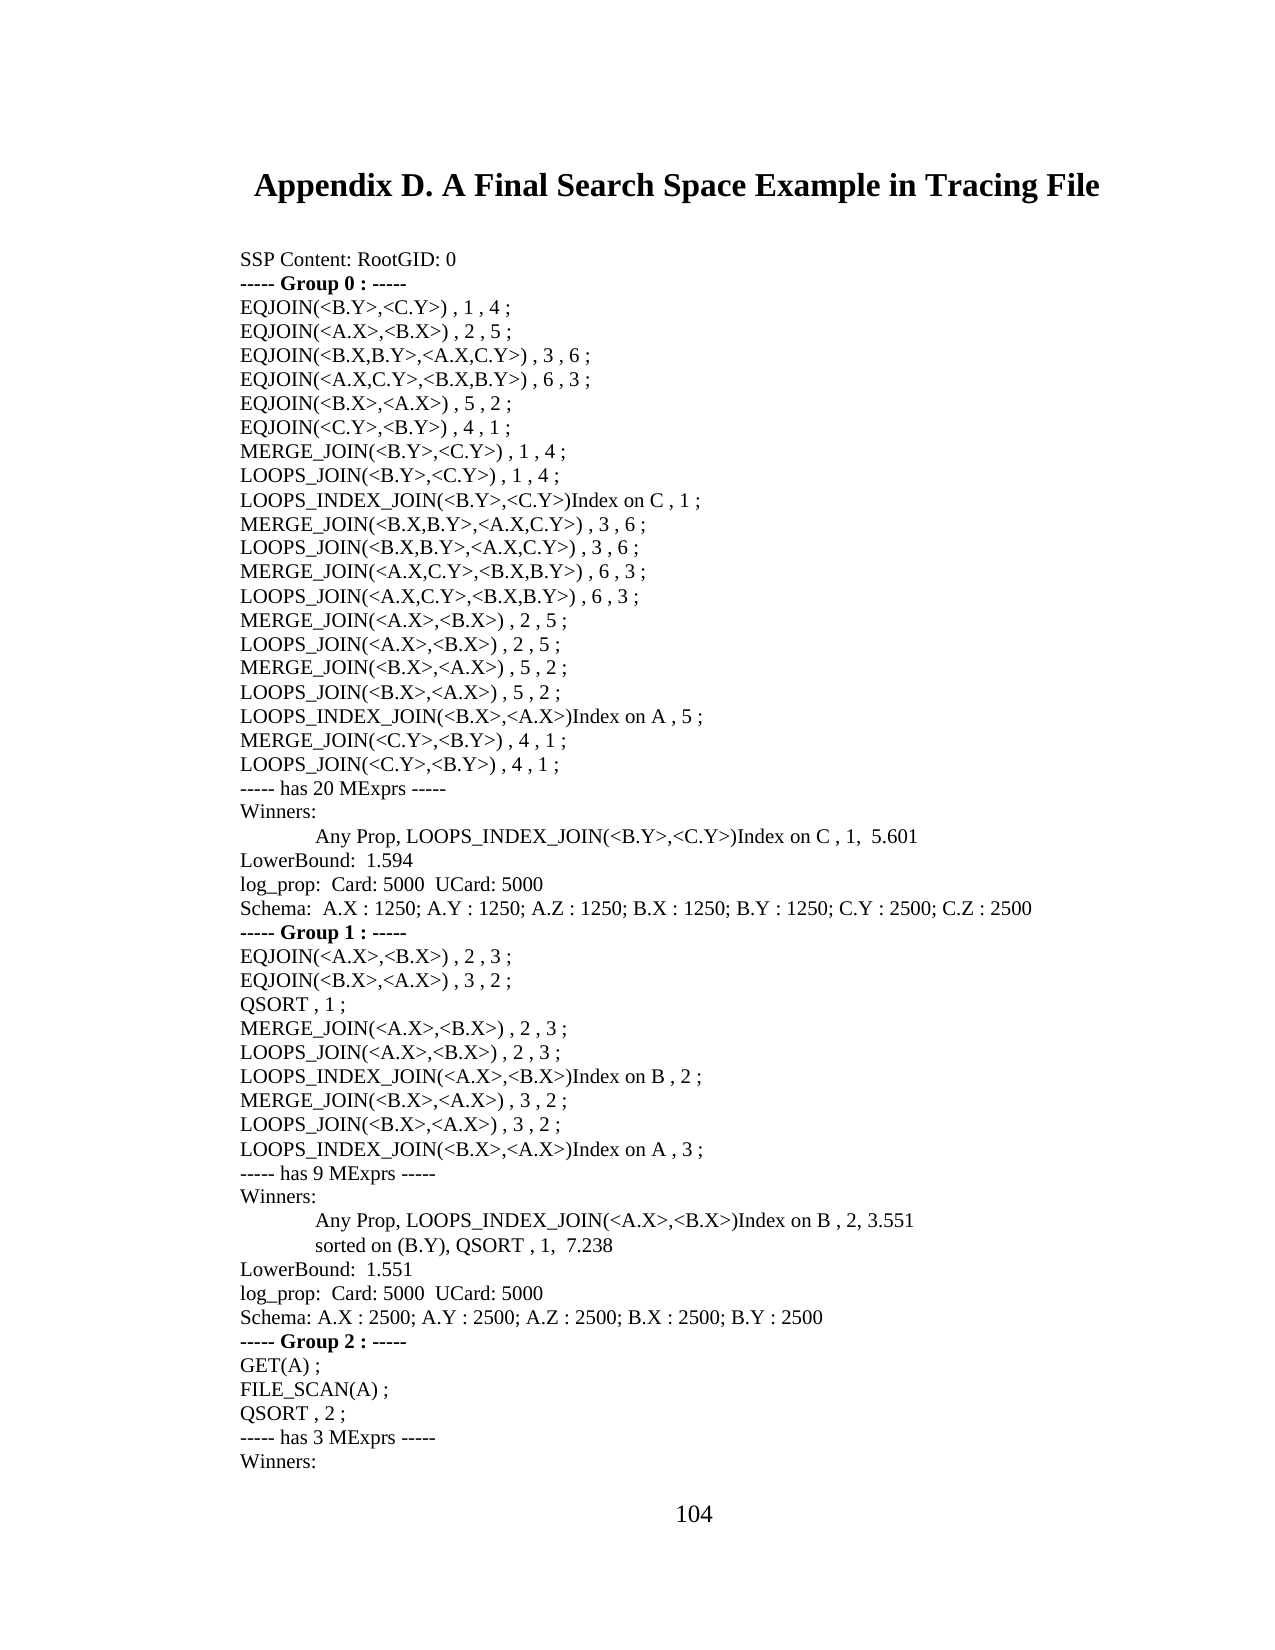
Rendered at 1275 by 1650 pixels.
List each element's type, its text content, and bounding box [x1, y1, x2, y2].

text SSP Content: RootGID: 0 [240, 247, 1137, 271]
text EQJOIN(<B.X>,<A.X>) , 3 , 2 ; QSORT , 1 ; MERGE_JOIN(<A.X>,<B.X>) , 2 , 3 ; [240, 968, 568, 1040]
text MERGE_JOIN(<A.X,C.Y>,<B.X,B.Y>) , 6 , 3 ; [240, 559, 1137, 583]
text LOOPS_JOIN(<B.X,B.Y>,<A.X,C.Y>) , 3 , 6 ; [240, 536, 1137, 559]
text MERGE_JOIN(<B.Y>,<C.Y>) , 1 , 4 ; [240, 439, 1137, 463]
text LOOPS_JOIN(<B.X>,<A.X>) , 5 , 2 ; LOOPS_INDEX_JOIN(<B.X>,<A.X>)Index on A , 5 ; MERGE_JOIN(<C.Y>,<B.Y>) , 4 , 1 ; [240, 679, 705, 752]
text LOOPS_JOIN(<B.Y>,<C.Y>) , 1 , 4 ; LOOPS_INDEX_JOIN(<B.Y>,<C.Y>)Index on C , 1 ; MERGE_JOIN(<B.X,B.Y>,<A.X,C.Y>) , 3 , 6 ; [240, 463, 703, 536]
text Any Prop, LOOPS_INDEX_JOIN(<B.Y>,<C.Y>)Index on C , 1, 5.601 [315, 824, 1137, 848]
text ----- has 3 MExprs ----- [240, 1425, 1137, 1449]
text LOOPS_JOIN(<A.X,C.Y>,<B.X,B.Y>) , 6 , 3 ; [240, 584, 1137, 608]
text Winners: [240, 800, 1137, 824]
text EQJOIN(<B.Y>,<C.Y>) , 1 , 4 ; [240, 296, 1137, 319]
text log_prop: Card: 5000 UCard: 5000 [240, 872, 1137, 896]
subtitle Appendix D. A Final Search Space Example in Tracing File [253, 165, 1137, 203]
text LOOPS_JOIN(<C.Y>,<B.Y>) , 4 , 1 ; [240, 752, 1137, 776]
text ----- Group 2 : ----- [240, 1329, 1137, 1353]
text Winners: [240, 1449, 1137, 1473]
text LowerBound: 1.551 [240, 1257, 1137, 1281]
text Schema: A.X : 2500; A.Y : 2500; A.Z : 2500; B.X : 2500; B.Y : 2500 [240, 1305, 1137, 1329]
text ----- has 9 MExprs ----- [240, 1161, 1137, 1184]
text EQJOIN(<C.Y>,<B.Y>) , 4 , 1 ; [240, 415, 1137, 439]
text EQJOIN(<A.X,C.Y>,<B.X,B.Y>) , 6 , 3 ; [240, 367, 1137, 391]
text ----- Group 1 : ----- [240, 921, 1137, 944]
text EQJOIN(<A.X>,<B.X>) , 2 , 5 ; [240, 319, 1137, 343]
text Any Prop, LOOPS_INDEX_JOIN(<A.X>,<B.X>)Index on B , 2, 3.551 sorted on (B.Y), QSORT , 1, 7.238 [315, 1208, 950, 1257]
text log_prop: Card: 5000 UCard: 5000 [240, 1281, 1137, 1305]
text LowerBound: 1.594 [240, 848, 1137, 872]
text EQJOIN(<B.X,B.Y>,<A.X,C.Y>) , 3 , 6 ; [240, 343, 1137, 367]
text LOOPS_JOIN(<A.X>,<B.X>) , 2 , 3 ; LOOPS_INDEX_JOIN(<A.X>,<B.X>)Index on B , 2 ; MERGE_JOIN(<B.X>,<A.X>) , 3 , 2 ; [240, 1040, 704, 1112]
text Winners: [240, 1184, 1137, 1208]
text Schema: A.X : 1250; A.Y : 1250; A.Z : 1250; B.X : 1250; B.Y : 1250; C.Y : 2500; C.Z : 2500 [240, 896, 1137, 920]
text LOOPS_JOIN(<B.X>,<A.X>) , 3 , 2 ; LOOPS_INDEX_JOIN(<B.X>,<A.X>)Index on A , 3 ; [240, 1112, 703, 1161]
text ----- has 20 MExprs ----- [240, 776, 1137, 800]
text EQJOIN(<B.X>,<A.X>) , 5 , 2 ; [240, 391, 1137, 415]
text ----- Group 0 : ----- [240, 272, 1137, 296]
text MERGE_JOIN(<B.X>,<A.X>) , 5 , 2 ; [240, 656, 1137, 679]
text EQJOIN(<A.X>,<B.X>) , 2 , 3 ; [240, 944, 1137, 968]
text LOOPS_JOIN(<A.X>,<B.X>) , 2 , 5 ; [240, 632, 1137, 656]
text MERGE_JOIN(<A.X>,<B.X>) , 2 , 5 ; [240, 608, 1137, 632]
text GET(A) ; FILE_SCAN(A) ; QSORT , 2 ; [240, 1353, 391, 1425]
